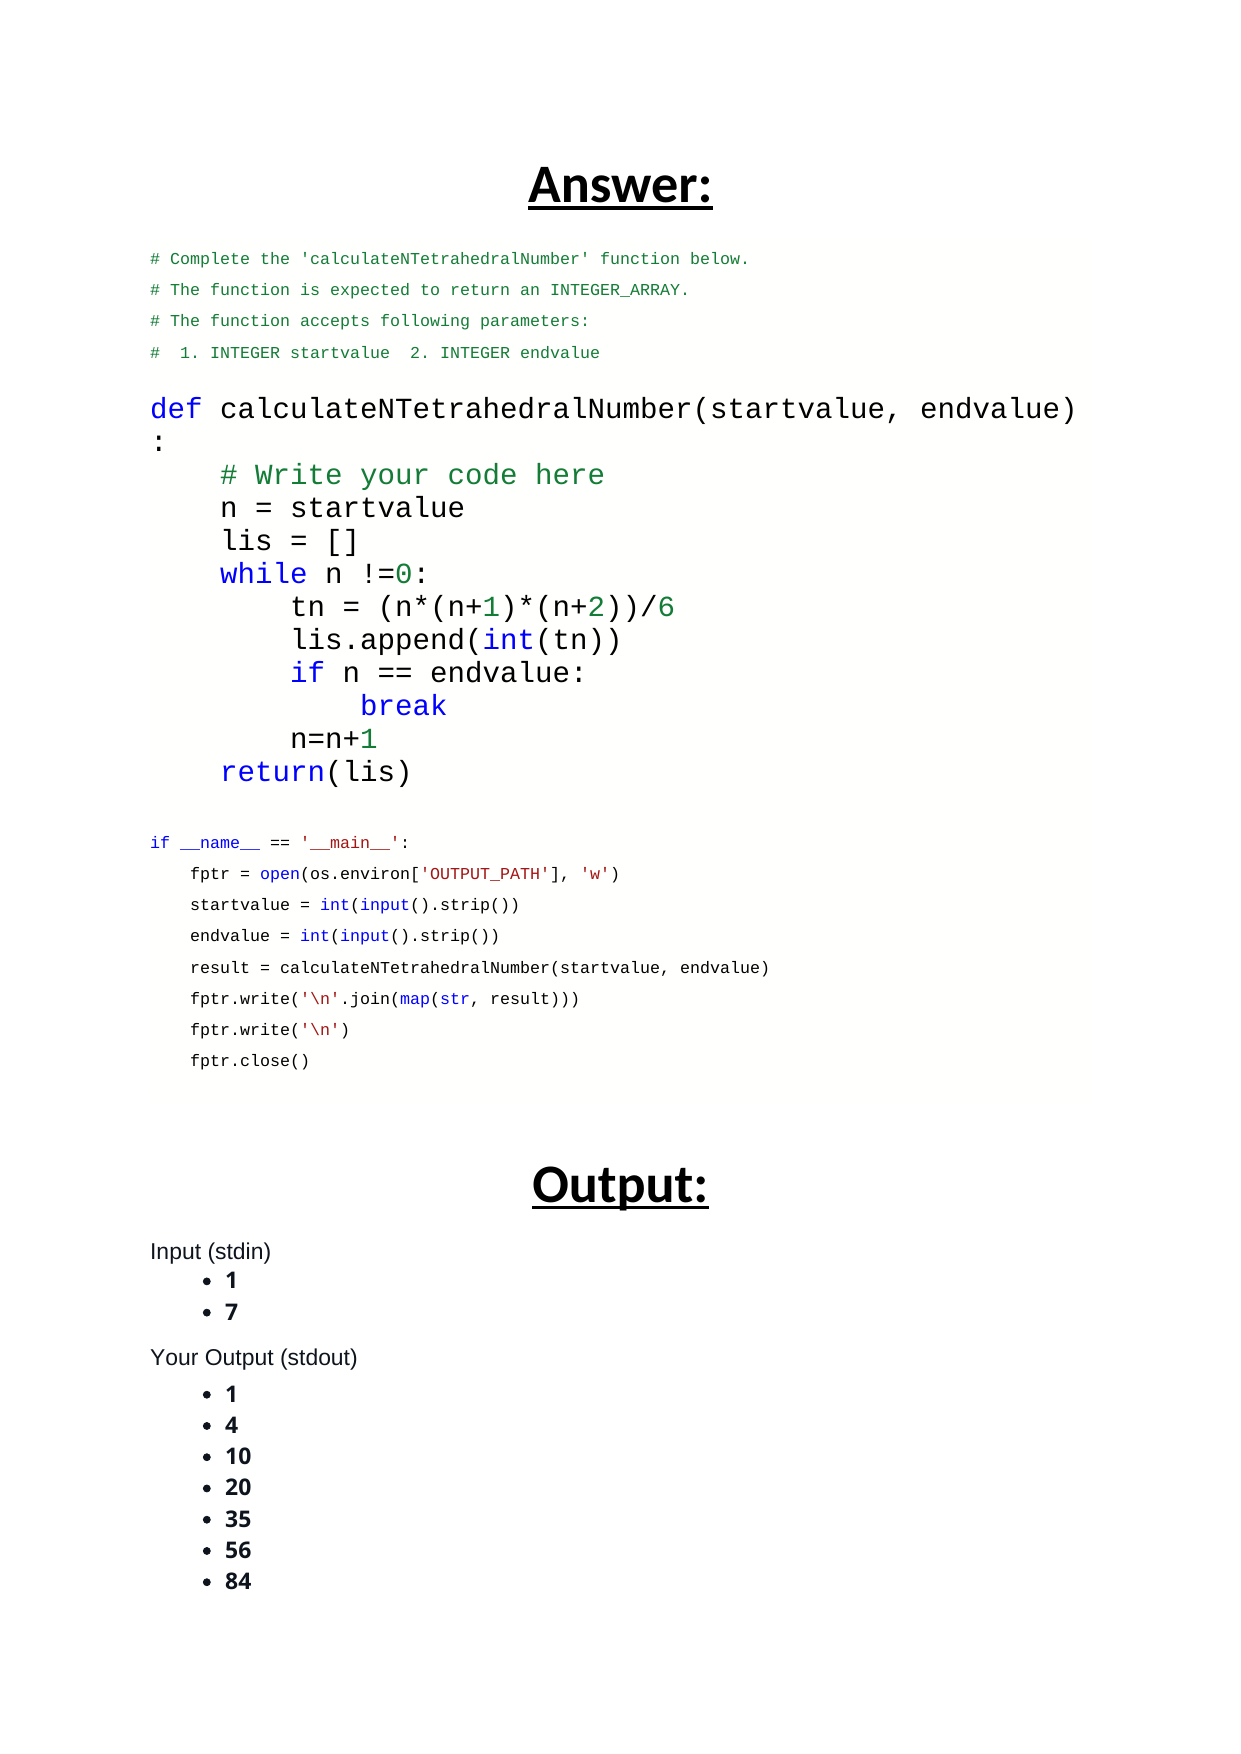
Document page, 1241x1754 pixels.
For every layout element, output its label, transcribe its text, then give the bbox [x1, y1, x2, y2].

text break [150, 691, 1090, 724]
text # 1. INTEGER startvalue 2. INTEGER endvalue [150, 332, 1090, 363]
text if __name__ == '__main__': [150, 822, 1090, 853]
text def calculateNTetrahedralNumber(startvalue, endvalue): [150, 394, 1090, 460]
text fptr.close() [150, 1041, 1090, 1072]
text # The function is expected to return an INTEGER_ARRAY. [150, 269, 1090, 301]
text # The function accepts following parameters: [150, 301, 1090, 332]
text fptr.write('\n') [150, 1009, 1090, 1041]
text lis = [] [150, 526, 1090, 559]
text n=n+1 [150, 724, 1090, 757]
text tn = (n*(n+1)*(n+2))/6 [150, 592, 1090, 625]
text Answer: [150, 150, 1090, 216]
text # Write your code here [150, 460, 1090, 493]
text # Complete the 'calculateNTetrahedralNumber' function below. [150, 238, 1090, 269]
list 4 [203, 1409, 1074, 1440]
list 84 [203, 1565, 1074, 1596]
text startvalue = int(input().strip()) [150, 884, 1090, 916]
text if n == endvalue: [150, 658, 1090, 691]
text fptr = open(os.environ['OUTPUT_PATH'], 'w') [150, 853, 1090, 884]
text Your Output (stdout) [150, 1343, 1090, 1370]
list 7 [203, 1296, 1074, 1327]
text result = calculateNTetrahedralNumber(startvalue, endvalue) [150, 947, 1090, 978]
list 56 [203, 1534, 1074, 1565]
text fptr.write('\n'.join(map(str, result))) [150, 978, 1090, 1009]
list 35 [203, 1503, 1074, 1534]
text endvalue = int(input().strip()) [150, 916, 1090, 947]
text n = startvalue [150, 493, 1090, 526]
text Output: [150, 1150, 1090, 1216]
text while n !=0: [150, 559, 1090, 592]
list 20 [203, 1471, 1074, 1503]
text return(lis) [150, 757, 1090, 791]
text Input (stdin) [150, 1238, 1090, 1264]
list 1 [203, 1264, 1074, 1296]
text lis.append(int(tn)) [150, 625, 1090, 658]
list 10 [203, 1440, 1074, 1471]
list 1 [203, 1378, 1074, 1409]
